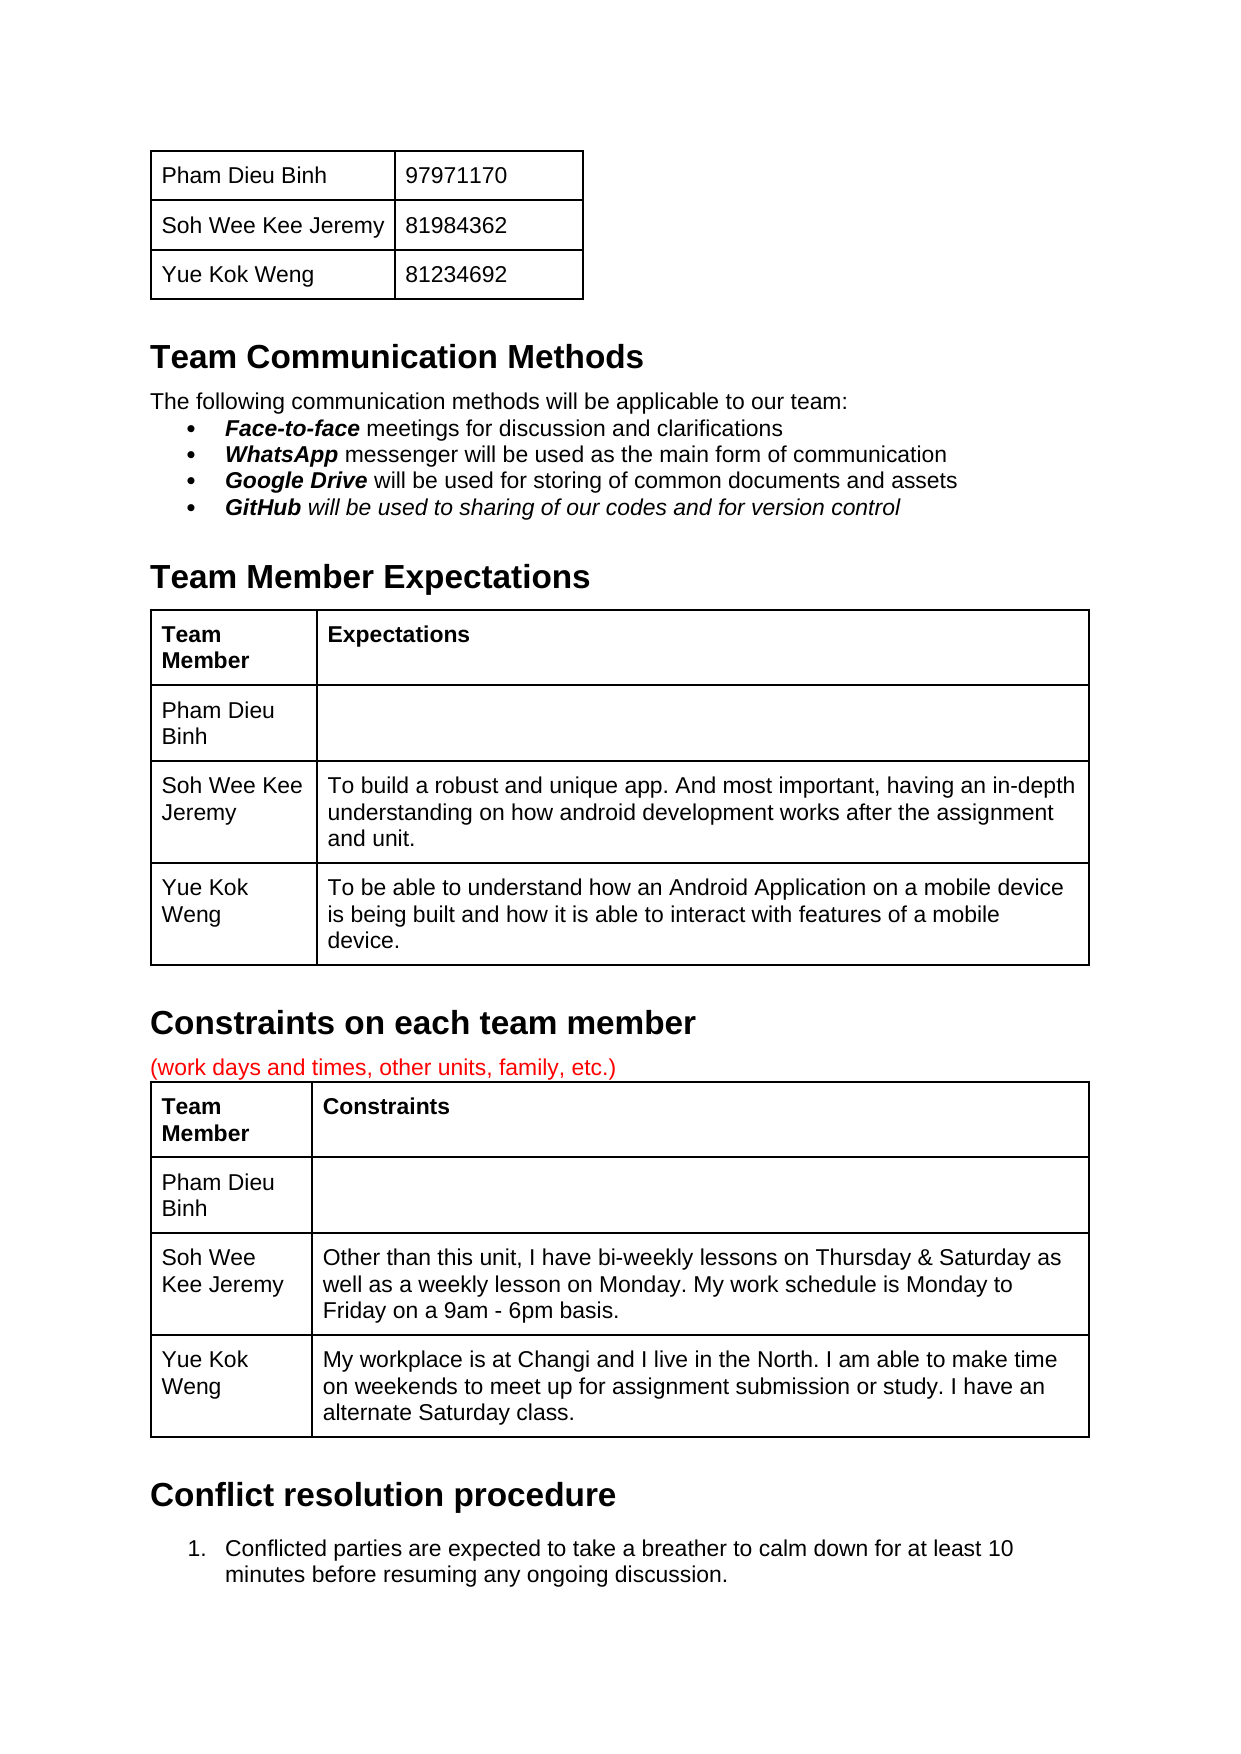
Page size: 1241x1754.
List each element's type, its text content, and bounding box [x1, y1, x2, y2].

table_cell 97971170 [396, 152, 582, 199]
table_cell My workplace is at Changi and I live in the North. I am able to make time on weekends to meet up for assignment submission or study. I have an alternate Saturday class. [313, 1336, 1088, 1436]
table_cell Pham Dieu Binh [152, 1158, 311, 1232]
table_cell Yue Kok Weng [152, 864, 316, 964]
table_cell Soh Wee Kee Jeremy [152, 1234, 311, 1334]
table_cell 81234692 [396, 251, 582, 298]
table_cell Pham Dieu Binh [152, 686, 316, 760]
table_cell 81984362 [396, 201, 582, 248]
list Google Drive will be used for storing of common documents and assets [187, 467, 1090, 494]
table_header Team Member [152, 611, 316, 684]
table_cell Pham Dieu Binh [152, 152, 394, 199]
list WhatsApp messenger will be used as the main form of communication [187, 441, 1090, 467]
table_cell Other than this unit, I have bi-weekly lessons on Thursday & Saturday as well as a weekly lesson on Monday. My work schedule is Monday to Friday on a 9am - 6pm basis. [313, 1234, 1088, 1334]
table_cell To be able to understand how an Android Application on a mobile device is being built and how it is able to interact with features of a mobile device. [318, 864, 1088, 964]
table_cell Soh Wee Kee Jeremy [152, 762, 316, 862]
text The following communication methods will be applicable to our team: [150, 388, 1090, 415]
list Face-to-face meetings for discussion and clarifications [187, 415, 1090, 441]
table_cell Yue Kok Weng [152, 1336, 311, 1436]
table_header Team Member [152, 1083, 311, 1156]
subtitle Conflict resolution procedure [150, 1475, 1090, 1514]
list Conflicted parties are expected to take a breather to calm down for at least 10 minutes before resuming any ongoing discussion. [187, 1535, 1090, 1587]
table_header Expectations [318, 611, 1088, 684]
table_cell To build a robust and unique app. And most important, having an in-depth understanding on how android development works after the assignment and unit. [318, 762, 1088, 862]
subtitle Team Member Expectations [150, 558, 1090, 596]
table_header Constraints [313, 1083, 1088, 1156]
table_cell Soh Wee Kee Jeremy [152, 201, 394, 248]
table_cell [318, 686, 1088, 760]
table_cell [313, 1158, 1088, 1232]
table_cell Yue Kok Weng [152, 251, 394, 298]
subtitle Team Communication Methods [150, 337, 1090, 376]
text (work days and times, other units, family, etc.) [150, 1054, 1090, 1081]
list GitHub will be used to sharing of our codes and for version control [187, 494, 1090, 520]
subtitle Constraints on each team member [150, 1003, 1090, 1042]
